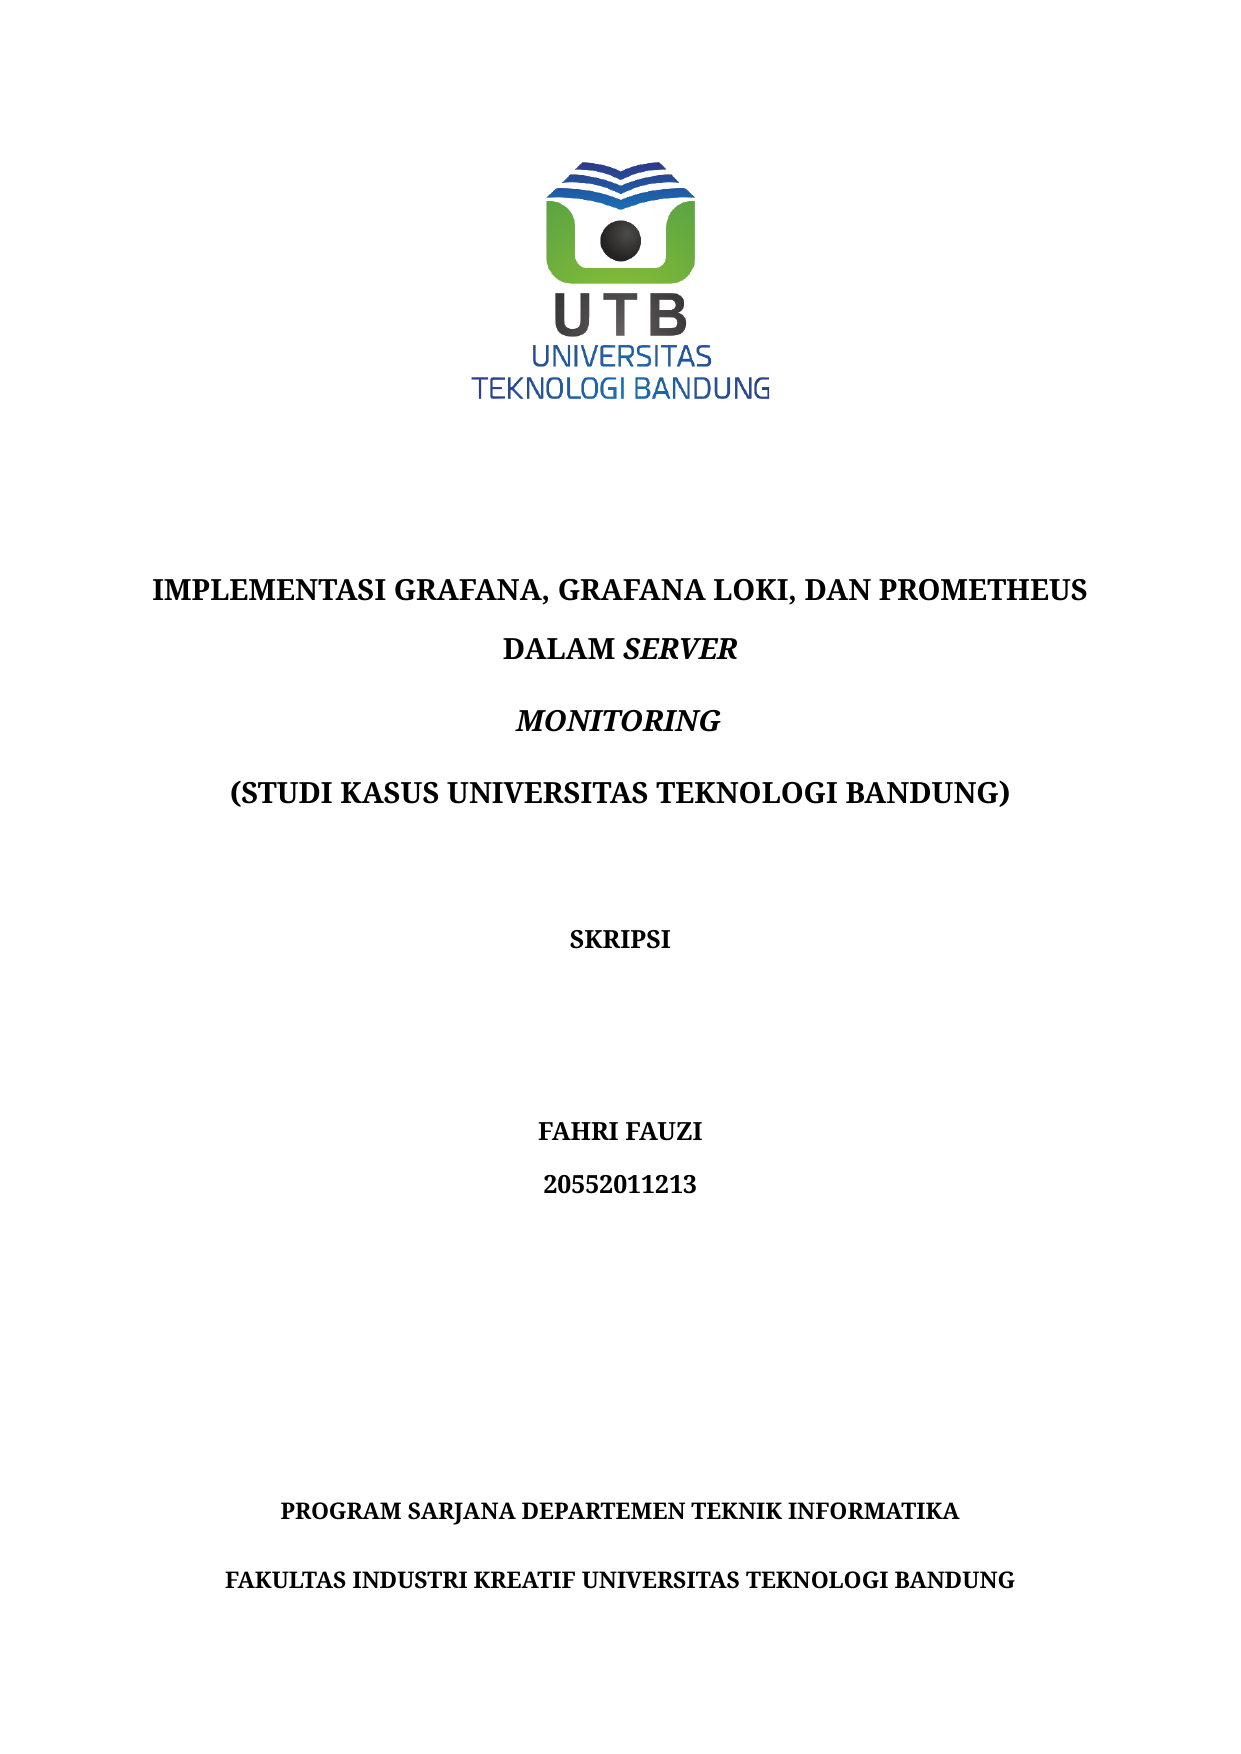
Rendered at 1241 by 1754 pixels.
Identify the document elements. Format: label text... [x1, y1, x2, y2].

text IMPLEMENTASI GRAFANA, GRAFANA LOKI, DAN PROMETHEUS DALAM SERVER [150, 569, 1090, 668]
text MONITORING [150, 701, 1090, 740]
picture [471, 162, 770, 399]
text PROGRAM SARJANA DEPARTEMEN TEKNIK INFORMATIKA [150, 1495, 1090, 1526]
text FAHRI FAUZI [150, 1113, 1090, 1147]
text FAKULTAS INDUSTRI KREATIF UNIVERSITAS TEKNOLOGI BANDUNG [150, 1564, 1090, 1595]
title SKRIPSI [150, 922, 1090, 956]
text (STUDI KASUS UNIVERSITAS TEKNOLOGI BANDUNG) [150, 773, 1090, 812]
text 20552011213 [150, 1167, 1090, 1201]
